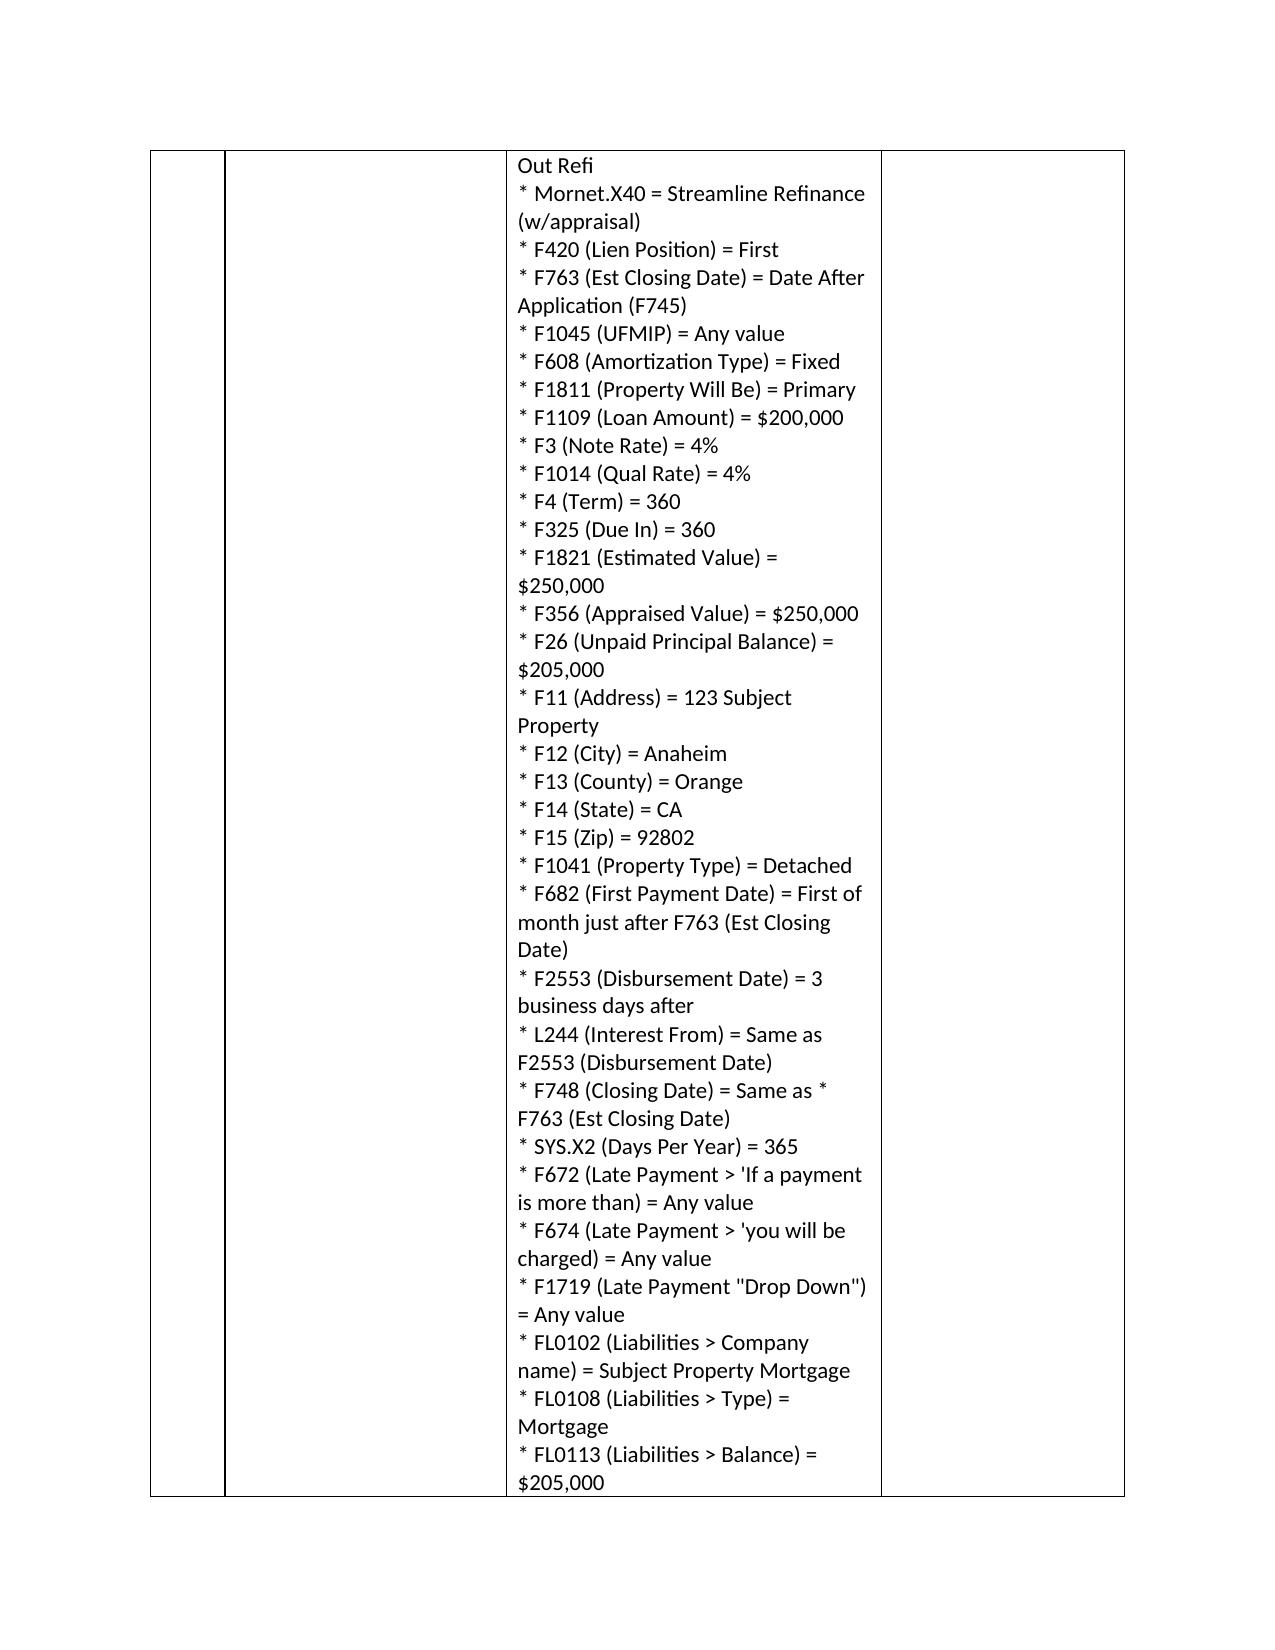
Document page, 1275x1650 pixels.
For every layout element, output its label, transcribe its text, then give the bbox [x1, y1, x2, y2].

table_cell 1 [151, 151, 224, 1496]
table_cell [507, 151, 881, 1496]
table_cell [882, 151, 1124, 1496]
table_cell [226, 151, 506, 1496]
